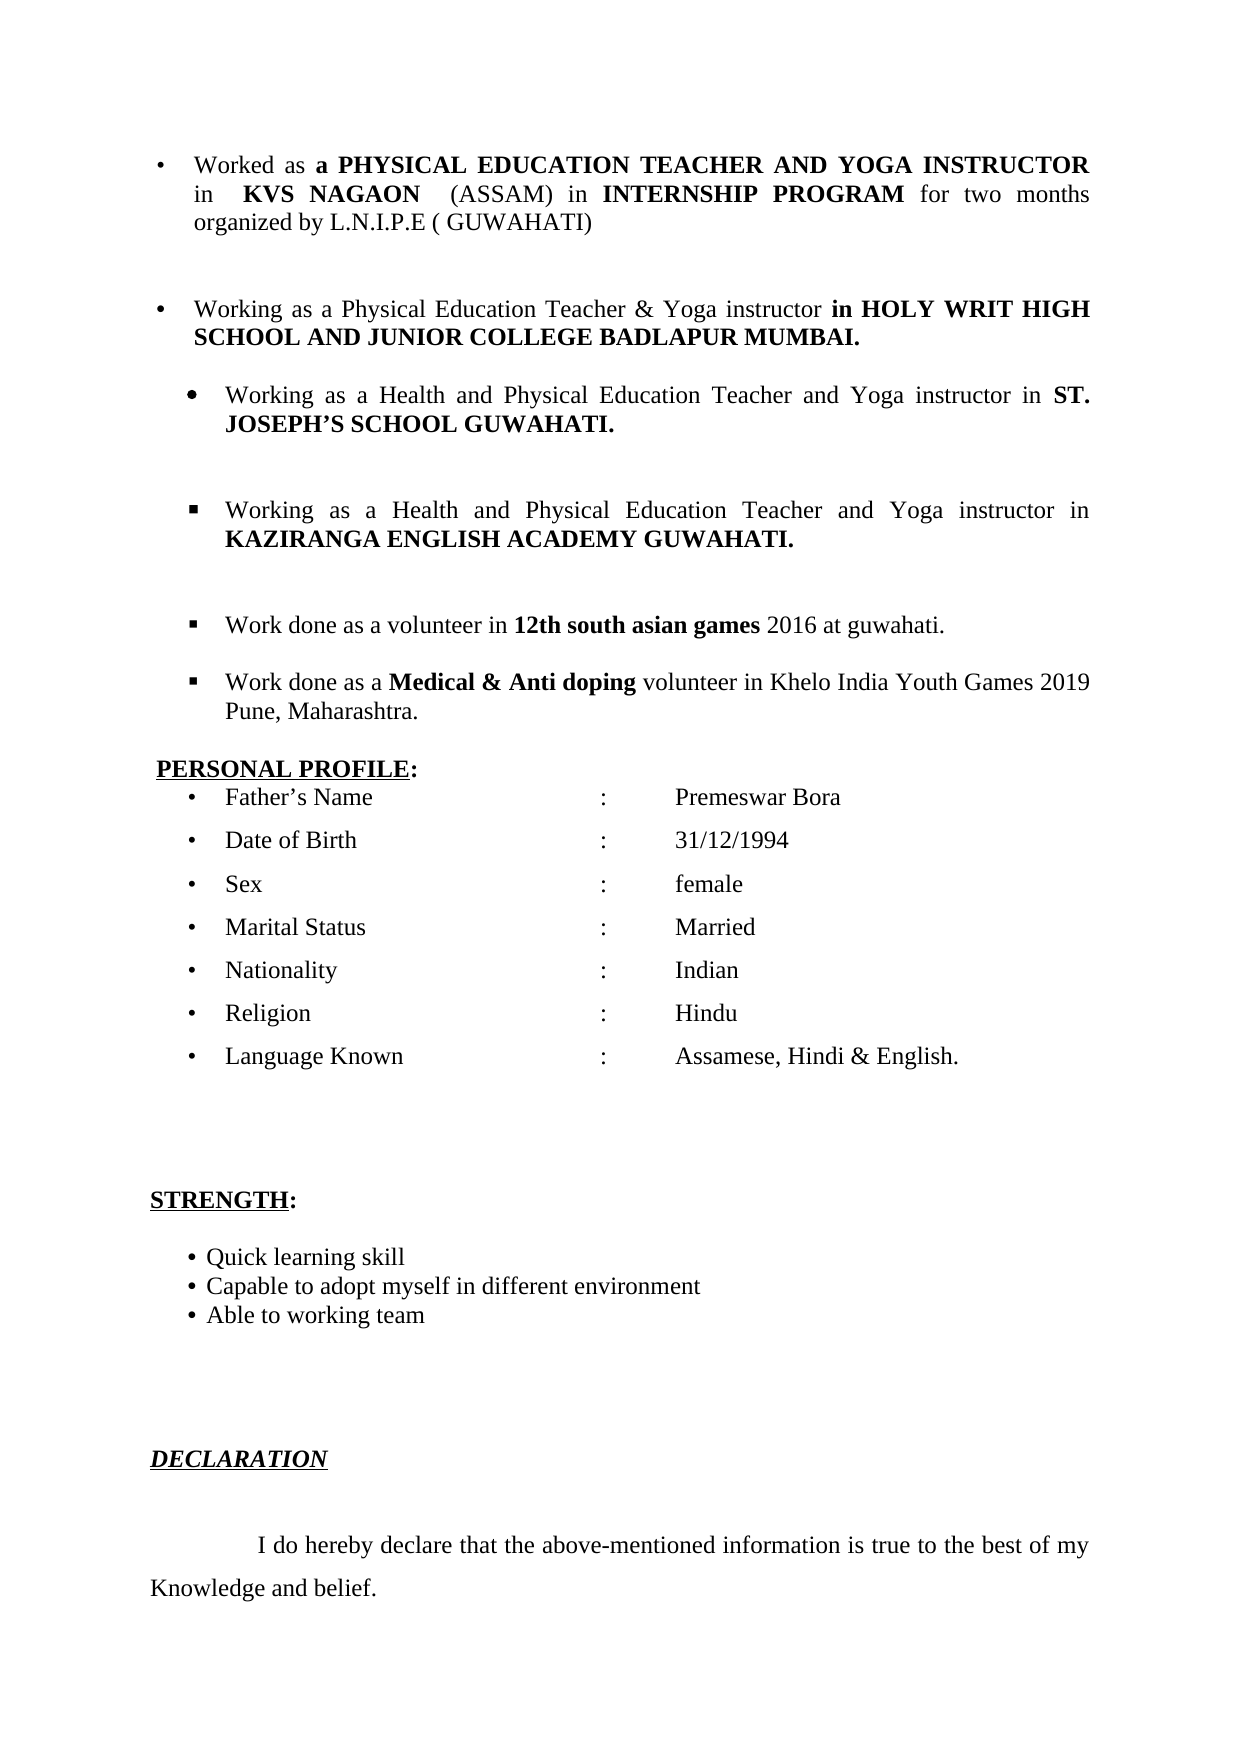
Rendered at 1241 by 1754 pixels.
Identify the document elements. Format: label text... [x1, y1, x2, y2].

list Religion : Hindu [187, 998, 1090, 1027]
list Working as a Health and Physical Education Teacher and Yoga instructor in ST. JOSEPH’S SCHOOL GUWAHATI. [187, 380, 1090, 437]
list Sex : female [187, 869, 1090, 897]
list Language Known : Assamese, Hindi & English. [187, 1041, 1090, 1070]
list Work done as a Medical & Anti doping volunteer in Khelo India Youth Games 2019 Pune, Maharashtra. [187, 667, 1090, 725]
text DECLARATION [150, 1444, 1090, 1472]
list Nationality : Indian [187, 955, 1090, 984]
list Father’s Name : Premeswar Bora [187, 782, 1090, 811]
list Working as a Health and Physical Education Teacher and Yoga instructor in KAZIRANGA ENGLISH ACADEMY GUWAHATI. [187, 495, 1090, 552]
list Marital Status : Married [187, 912, 1090, 941]
text I do hereby declare that the above-mentioned information is true to the best of my Knowledge and belief. [150, 1530, 1090, 1602]
list Date of Birth : 31/12/1994 [187, 826, 1090, 854]
list Capable to adopt myself in different environment [187, 1271, 1090, 1300]
list Quick learning skill [187, 1242, 1090, 1271]
list Work done as a volunteer in 12th south asian games 2016 at guwahati. [187, 610, 1090, 639]
list Able to working team [187, 1300, 1090, 1329]
text STRENGTH: [150, 1185, 1090, 1214]
list Working as a Physical Education Teacher & Yoga instructor in HOLY WRIT HIGH SCHOOL AND JUNIOR COLLEGE BADLAPUR MUMBAI. [156, 294, 1090, 351]
text PERSONAL PROFILE: [150, 754, 1090, 782]
list Worked as a PHYSICAL EDUCATION TEACHER AND YOGA INSTRUCTOR in KVS NAGAON (ASSAM) in INTERNSHIP PROGRAM for two months organized by L.N.I.P.E ( GUWAHATI) [156, 150, 1090, 236]
